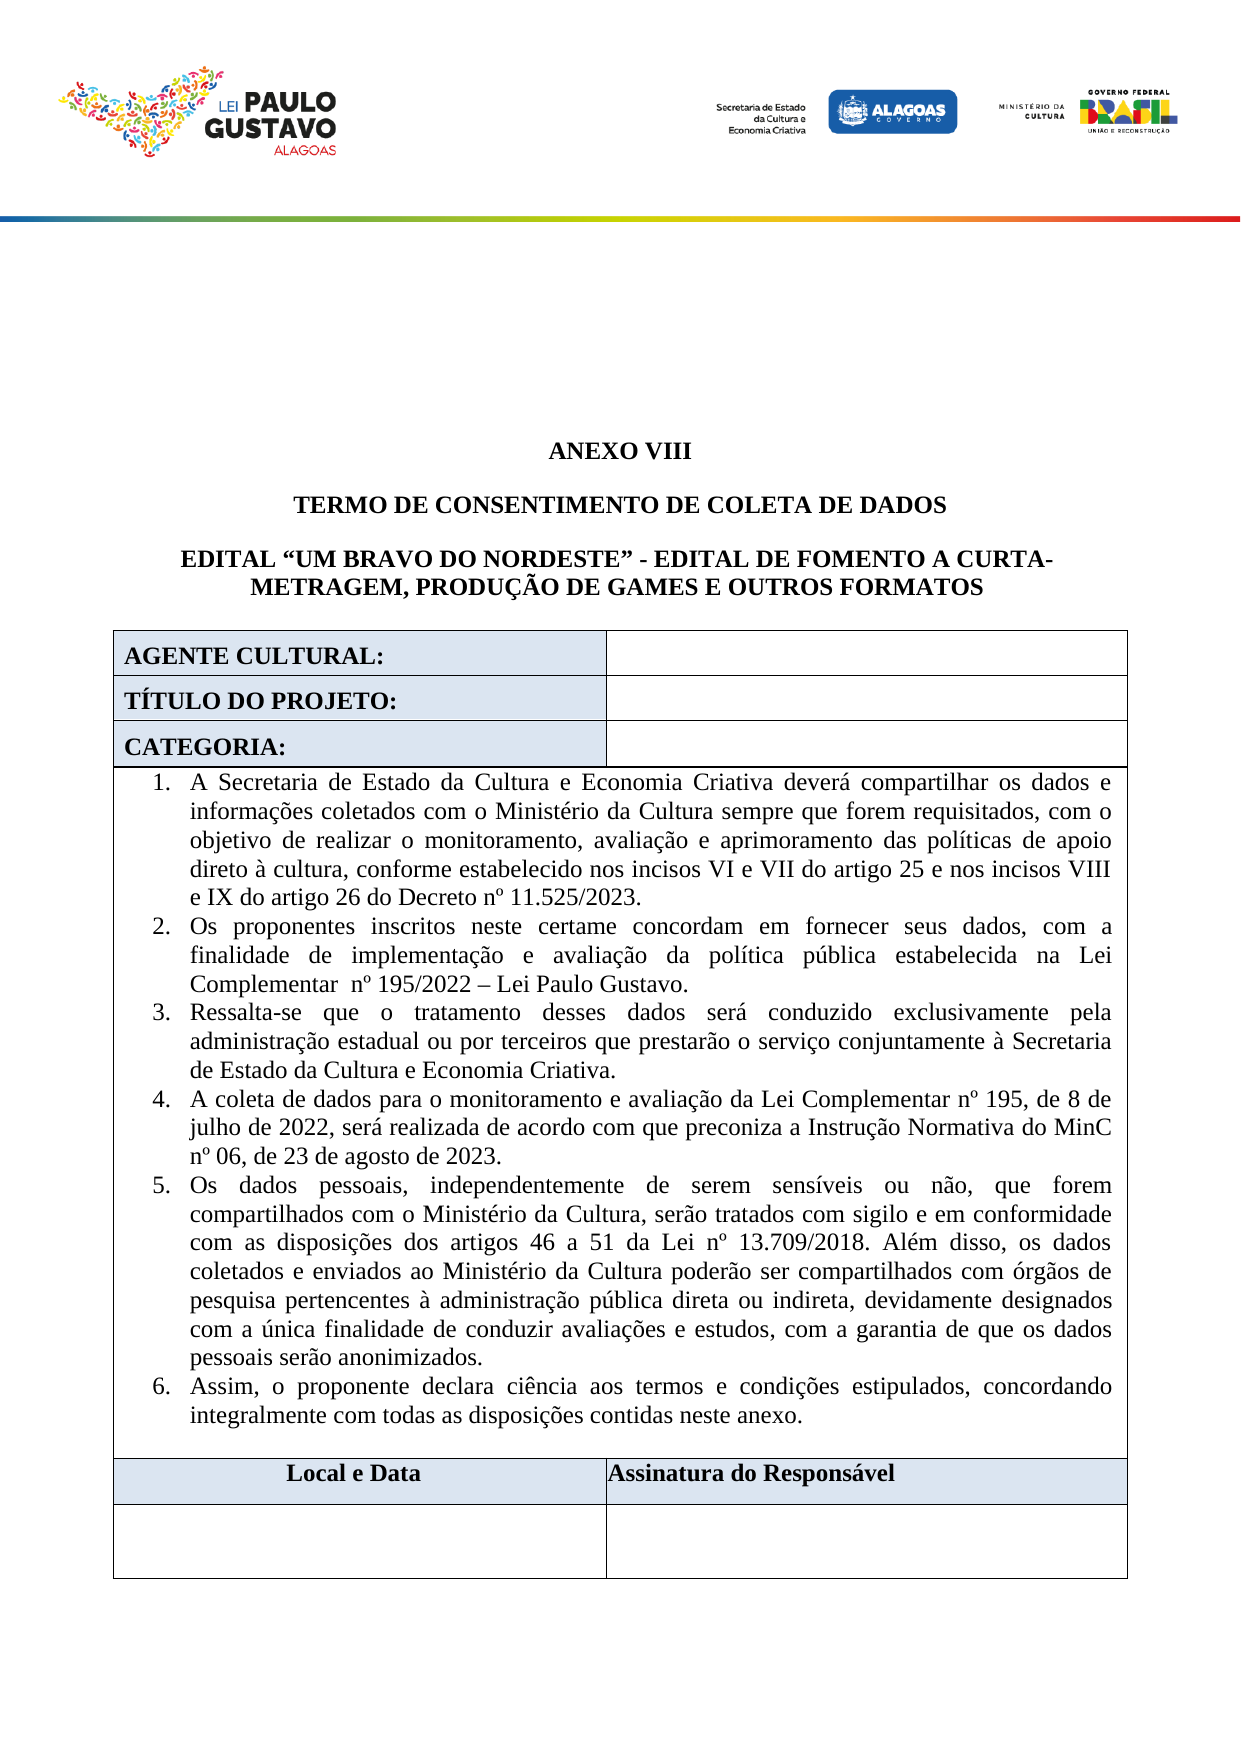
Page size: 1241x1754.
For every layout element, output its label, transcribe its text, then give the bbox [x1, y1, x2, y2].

text ANEXO VIII [112, 436, 1128, 465]
table_header AGENTE CULTURAL: [114, 631, 606, 675]
text EDITAL “UM BRAVO DO NORDESTE” - EDITAL DE FOMENTO A CURTA-METRAGEM, PRODUÇÃO DE GAMES E OUTROS FORMATOS [112, 544, 1122, 601]
table_cell CATEGORIA: [114, 721, 606, 766]
table_cell Local e Data [114, 1459, 606, 1504]
table_cell [607, 676, 1127, 719]
table_header [607, 631, 1127, 675]
table_cell [114, 1505, 606, 1578]
table_cell [607, 1505, 1127, 1578]
table_cell A Secretaria de Estado da Cultura e Economia Criativa deverá compartilhar os dados e informações coletados com o Ministério da Cultura sempre que forem requisitados, com o objetivo de realizar o monitoramento, avaliação e aprimoramento das políticas de apoio direto à cultura, conforme estabelecido nos incisos VI e VII do artigo 25 e nos incisos VIII e IX do artigo 26 do Decreto nº 11.525/2023. Os proponentes inscritos neste certame concordam em fornecer seus dados, com a finalidade de implementação e avaliação da política pública estabelecida na Lei Complementar nº 195/2022 – Lei Paulo Gustavo. Ressalta-se que o tratamento desses dados será conduzido exclusivamente pela administração estadual ou por terceiros que prestarão o serviço conjuntamente à Secretaria de Estado da Cultura e Economia Criativa. A coleta de dados para o monitoramento e avaliação da Lei Complementar nº 195, de 8 de julho de 2022, será realizada de acordo com que preconiza a Instrução Normativa do MinC nº 06, de 23 de agosto de 2023. Os dados pessoais, independentemente de serem sensíveis ou não, que forem compartilhados com o Ministério da Cultura, serão tratados com sigilo e em conformidade com as disposições dos artigos 46 a 51 da Lei nº 13.709/2018. Além disso, os dados coletados e enviados ao Ministério da Cultura poderão ser compartilhados com órgãos de pesquisa pertencentes à administração pública direta ou indireta, devidamente designados com a única finalidade de conduzir avaliações e estudos, com a garantia de que os dados pessoais serão anonimizados. Assim, o proponente declara ciência aos termos e condições estipulados, concordando integralmente com todas as disposições contidas neste anexo. [114, 768, 1127, 1457]
table_cell [607, 721, 1127, 766]
picture [0, 0, 1241, 222]
text TERMO DE CONSENTIMENTO DE COLETA DE DADOS [112, 490, 1128, 519]
table_cell Assinatura do Responsável [607, 1459, 1127, 1504]
table_cell TÍTULO DO PROJETO: [114, 676, 606, 719]
